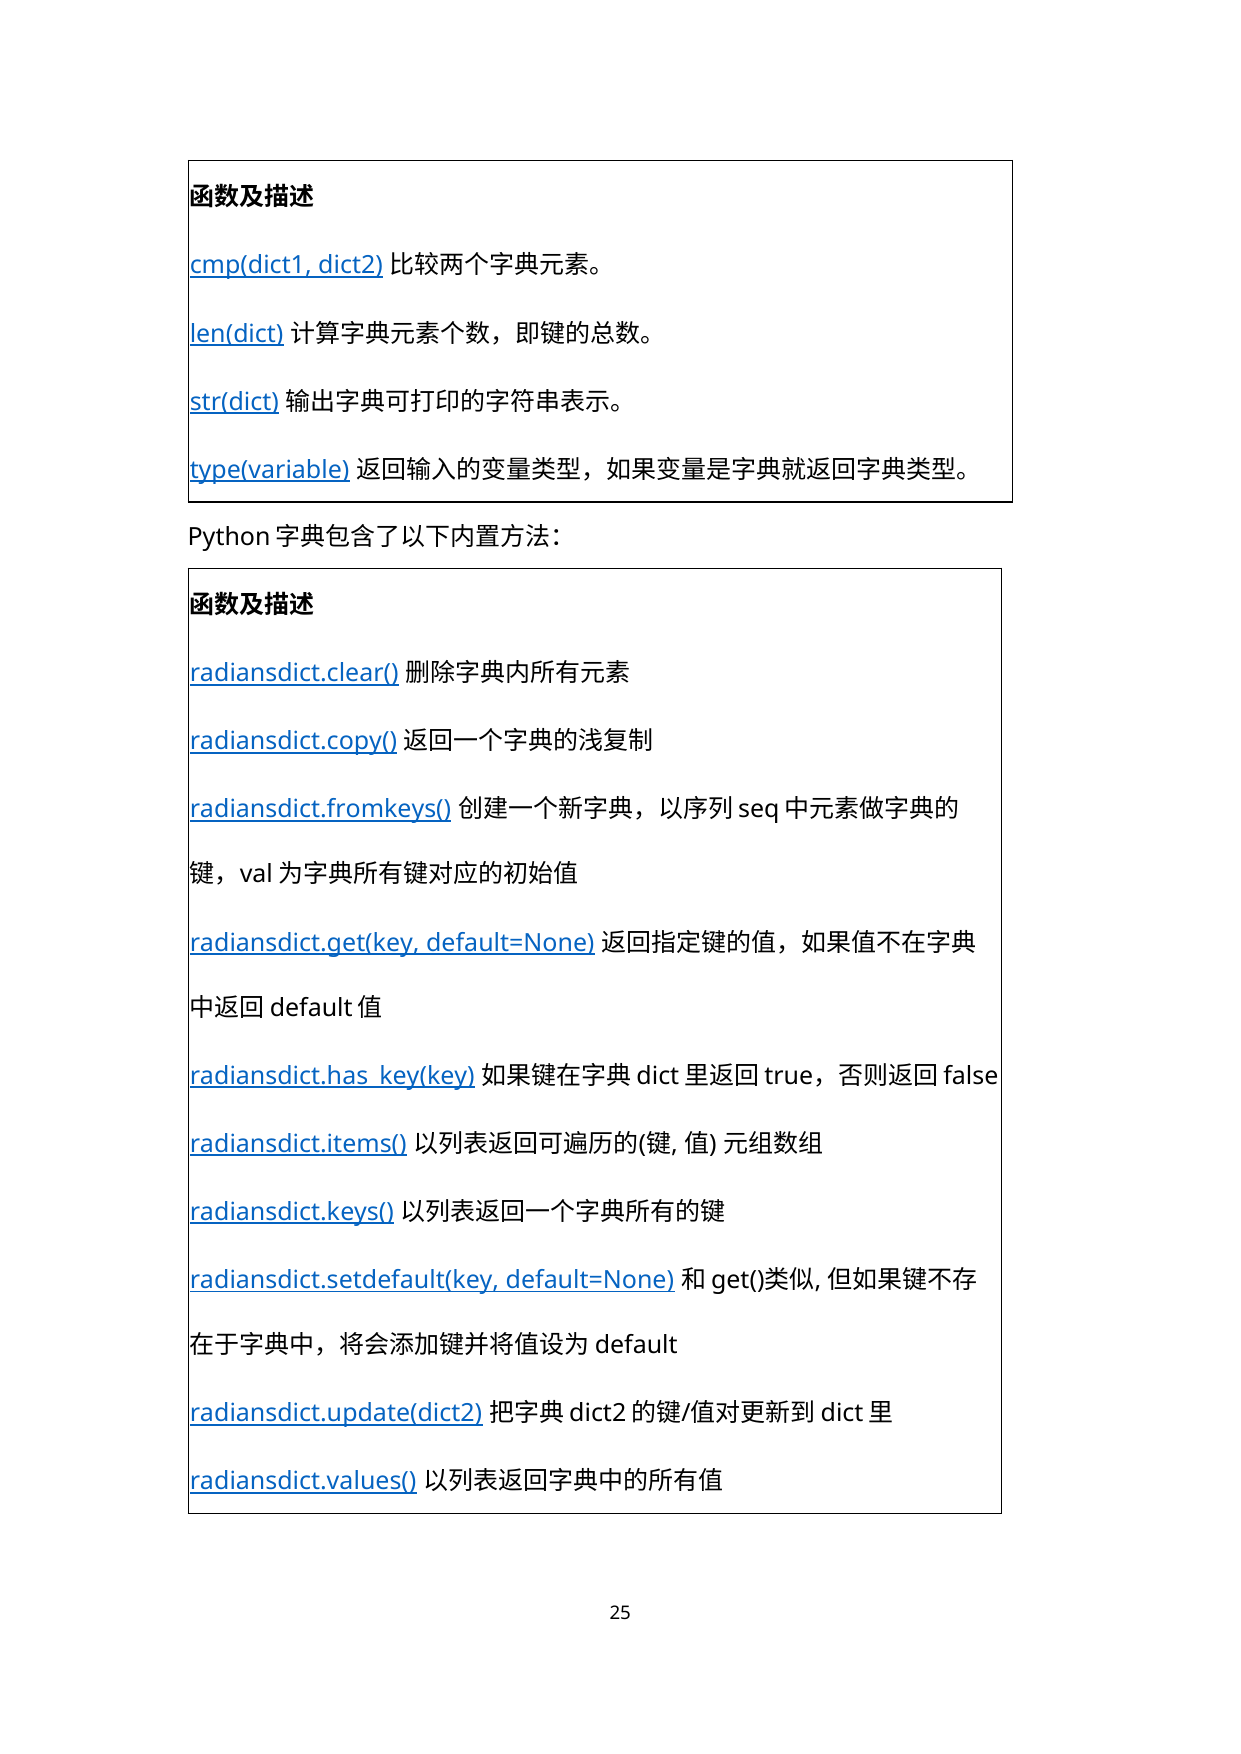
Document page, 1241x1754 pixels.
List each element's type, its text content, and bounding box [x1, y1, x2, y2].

table_header 函数及描述 [189, 569, 1001, 637]
table_header 函数及描述 [189, 161, 1012, 229]
table_cell radiansdict.clear() 删除字典内所有元素 [189, 637, 1001, 705]
table_cell radiansdict.update(dict2) 把字典dict2的键/值对更新到dict里 [189, 1377, 1001, 1445]
table_cell radiansdict.has_key(key) 如果键在字典dict里返回true，否则返回false [189, 1039, 1001, 1107]
table_cell type(variable) 返回输入的变量类型，如果变量是字典就返回字典类型。 [189, 433, 1012, 501]
table_cell len(dict) 计算字典元素个数，即键的总数。 [189, 297, 1012, 365]
table_cell radiansdict.items() 以列表返回可遍历的(键, 值) 元组数组 [189, 1107, 1001, 1175]
table_cell radiansdict.fromkeys() 创建一个新字典，以序列seq中元素做字典的键，val为字典所有键对应的初始值 [189, 773, 1001, 906]
table_cell str(dict) 输出字典可打印的字符串表示。 [189, 365, 1012, 433]
text Python字典包含了以下内置方法： [187, 502, 1053, 567]
table_cell radiansdict.get(key, default=None) 返回指定键的值，如果值不在字典中返回default值 [189, 906, 1001, 1039]
table_cell radiansdict.values() 以列表返回字典中的所有值 [189, 1445, 1001, 1513]
table_cell radiansdict.copy() 返回一个字典的浅复制 [189, 705, 1001, 773]
table_cell cmp(dict1, dict2) 比较两个字典元素。 [189, 229, 1012, 297]
table_cell radiansdict.setdefault(key, default=None) 和get()类似, 但如果键不存在于字典中，将会添加键并将值设为default [189, 1244, 1001, 1377]
table_cell radiansdict.keys() 以列表返回一个字典所有的键 [189, 1175, 1001, 1243]
